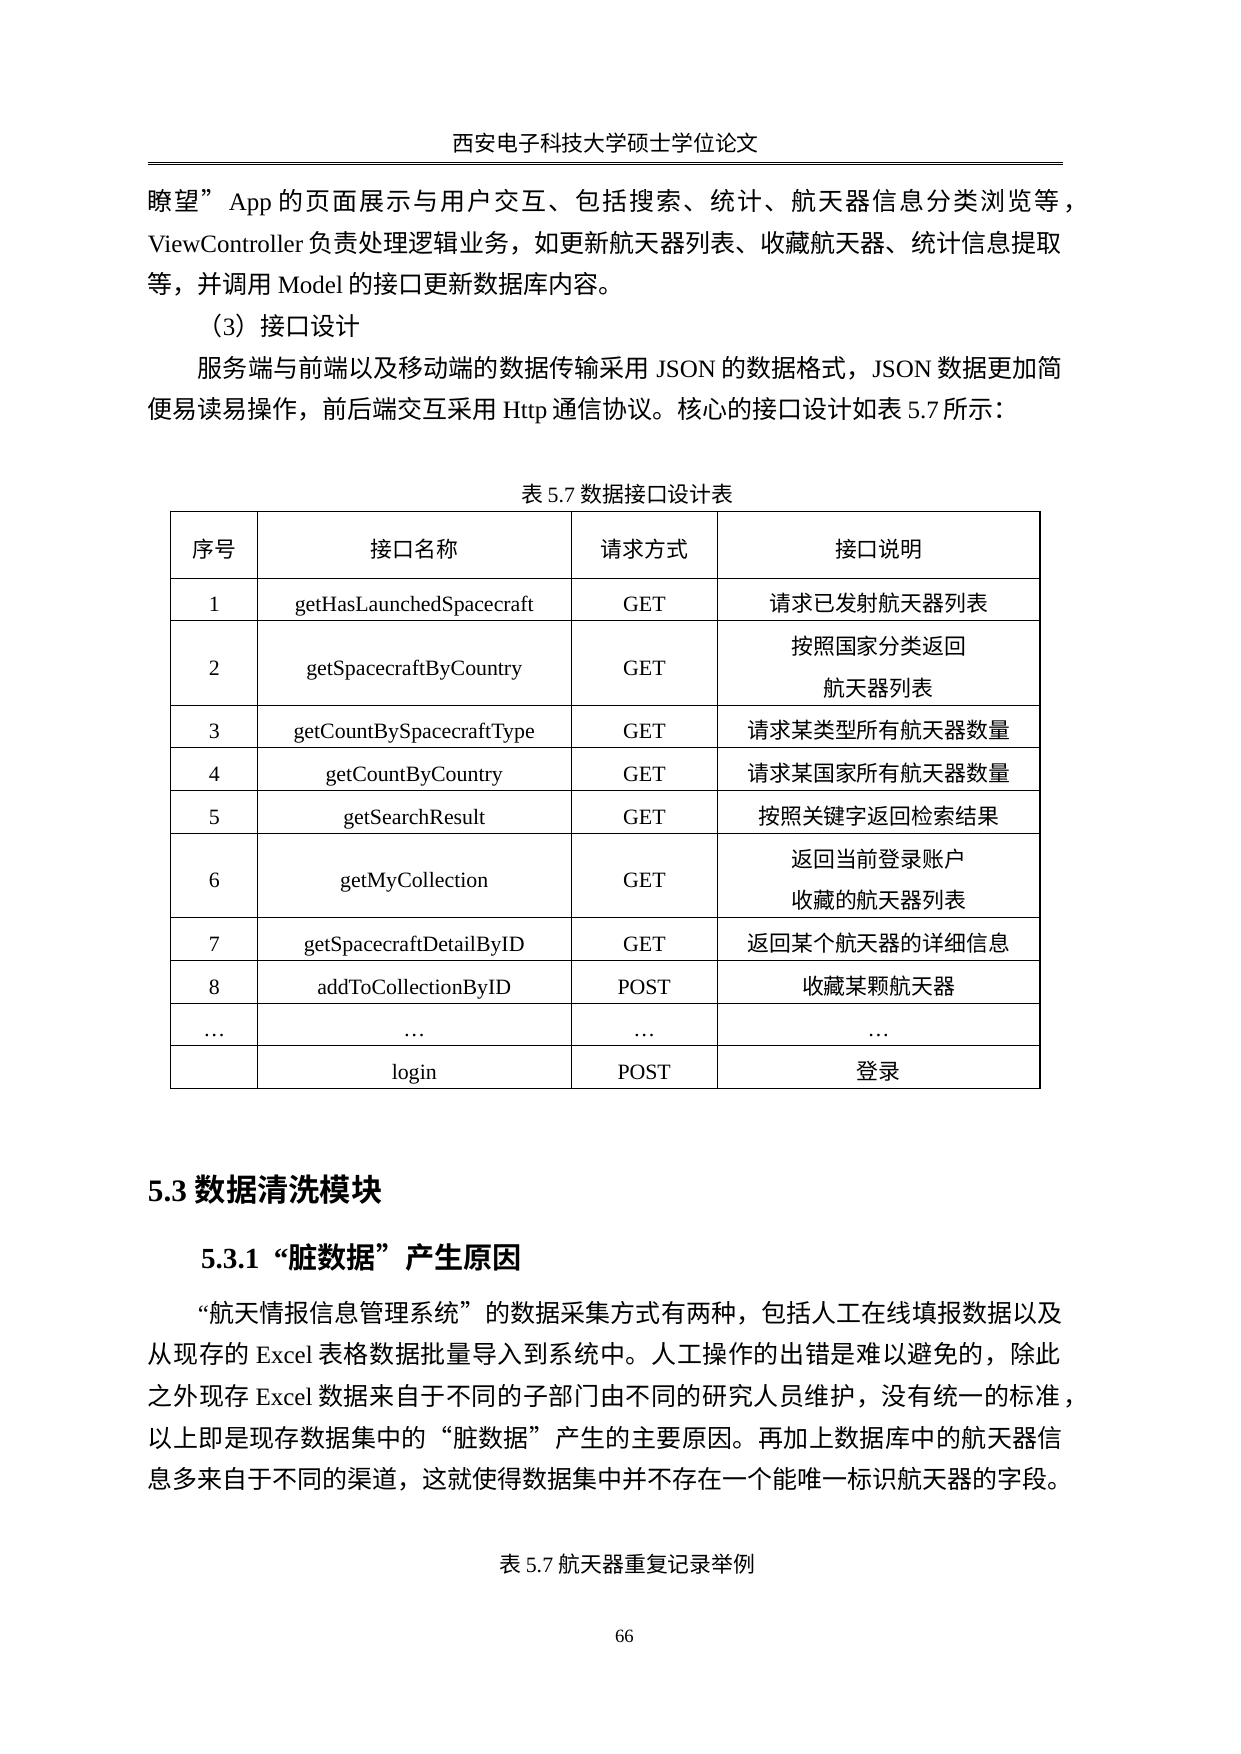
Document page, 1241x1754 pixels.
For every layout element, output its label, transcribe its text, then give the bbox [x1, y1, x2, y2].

text 表5.7 航天器重复记录举例 [148, 1539, 1063, 1581]
table_cell GET [572, 748, 717, 790]
table_cell getHasLaunchedSpacecraft [258, 579, 571, 620]
table_header 接口名称 [258, 512, 571, 577]
text 服务端与前端以及移动端的数据传输采用JSON的数据格式，JSON数据更加简便易读易操作，前后端交互采用Http通信协议。核心的接口设计如表5.7所示： [148, 344, 1063, 427]
table_cell GET [572, 706, 717, 747]
subtitle 5.3.1 “脏数据”产生原因 [201, 1235, 1063, 1276]
table_cell GET [572, 791, 717, 833]
text （3）接口设计 [148, 302, 1063, 344]
table_cell 收藏某颗航天器 [718, 961, 1039, 1002]
table_cell … [572, 1004, 717, 1045]
table_cell 4 [171, 748, 257, 790]
table_cell getSpacecraftByCountry [258, 621, 571, 704]
table_cell 8 [171, 961, 257, 1002]
table_cell 按照国家分类返回 航天器列表 [718, 621, 1039, 704]
table_cell 7 [171, 918, 257, 960]
table_cell 返回某个航天器的详细信息 [718, 918, 1039, 960]
table_cell addToCollectionByID [258, 961, 571, 1002]
table_cell 6 [171, 834, 257, 917]
subtitle 5.3 数据清洗模块 [148, 1168, 1063, 1210]
table_cell 3 [171, 706, 257, 747]
table_cell 5 [171, 791, 257, 833]
table_cell getCountBySpacecraftType [258, 706, 571, 747]
table_cell 请求某国家所有航天器数量 [718, 748, 1039, 790]
table_cell getMyCollection [258, 834, 571, 917]
table_cell … [171, 1004, 257, 1045]
table_cell GET [572, 579, 717, 620]
table_cell 请求已发射航天器列表 [718, 579, 1039, 620]
table_cell [171, 1046, 257, 1088]
table_cell 登录 [718, 1046, 1039, 1088]
table_header 序号 [171, 512, 257, 577]
table_cell 1 [171, 579, 257, 620]
table_cell getCountByCountry [258, 748, 571, 790]
table_cell … [258, 1004, 571, 1045]
table_cell getSpacecraftDetailByID [258, 918, 571, 960]
table_cell login [258, 1046, 571, 1088]
table_cell GET [572, 918, 717, 960]
table_cell 2 [171, 621, 257, 704]
text “航天情报信息管理系统”的数据采集方式有两种，包括人工在线填报数据以及从现存的Excel表格数据批量导入到系统中。人工操作的出错是难以避免的，除此之外现存Excel数据来自于不同的子部门由不同的研究人员维护，没有统一的标准，以上即是现存数据集中的“脏数据”产生的主要原因。再加上数据库中的航天器信息多来自于不同的渠道，这就使得数据集中并不存在一个能唯一标识航天器的字段。 [148, 1289, 1063, 1497]
table_cell getSearchResult [258, 791, 571, 833]
table_cell POST [572, 961, 717, 1002]
table_header 接口说明 [718, 512, 1039, 577]
table_cell 请求某类型所有航天器数量 [718, 706, 1039, 747]
table_header 请求方式 [572, 512, 717, 577]
table_cell GET [572, 834, 717, 917]
table_cell … [718, 1004, 1039, 1045]
table_cell 返回当前登录账户 收藏的航天器列表 [718, 834, 1039, 917]
text 表5.7 数据接口设计表 [148, 469, 1063, 511]
table_cell POST [572, 1046, 717, 1088]
table_cell GET [572, 621, 717, 704]
table_cell 按照关键字返回检索结果 [718, 791, 1039, 833]
